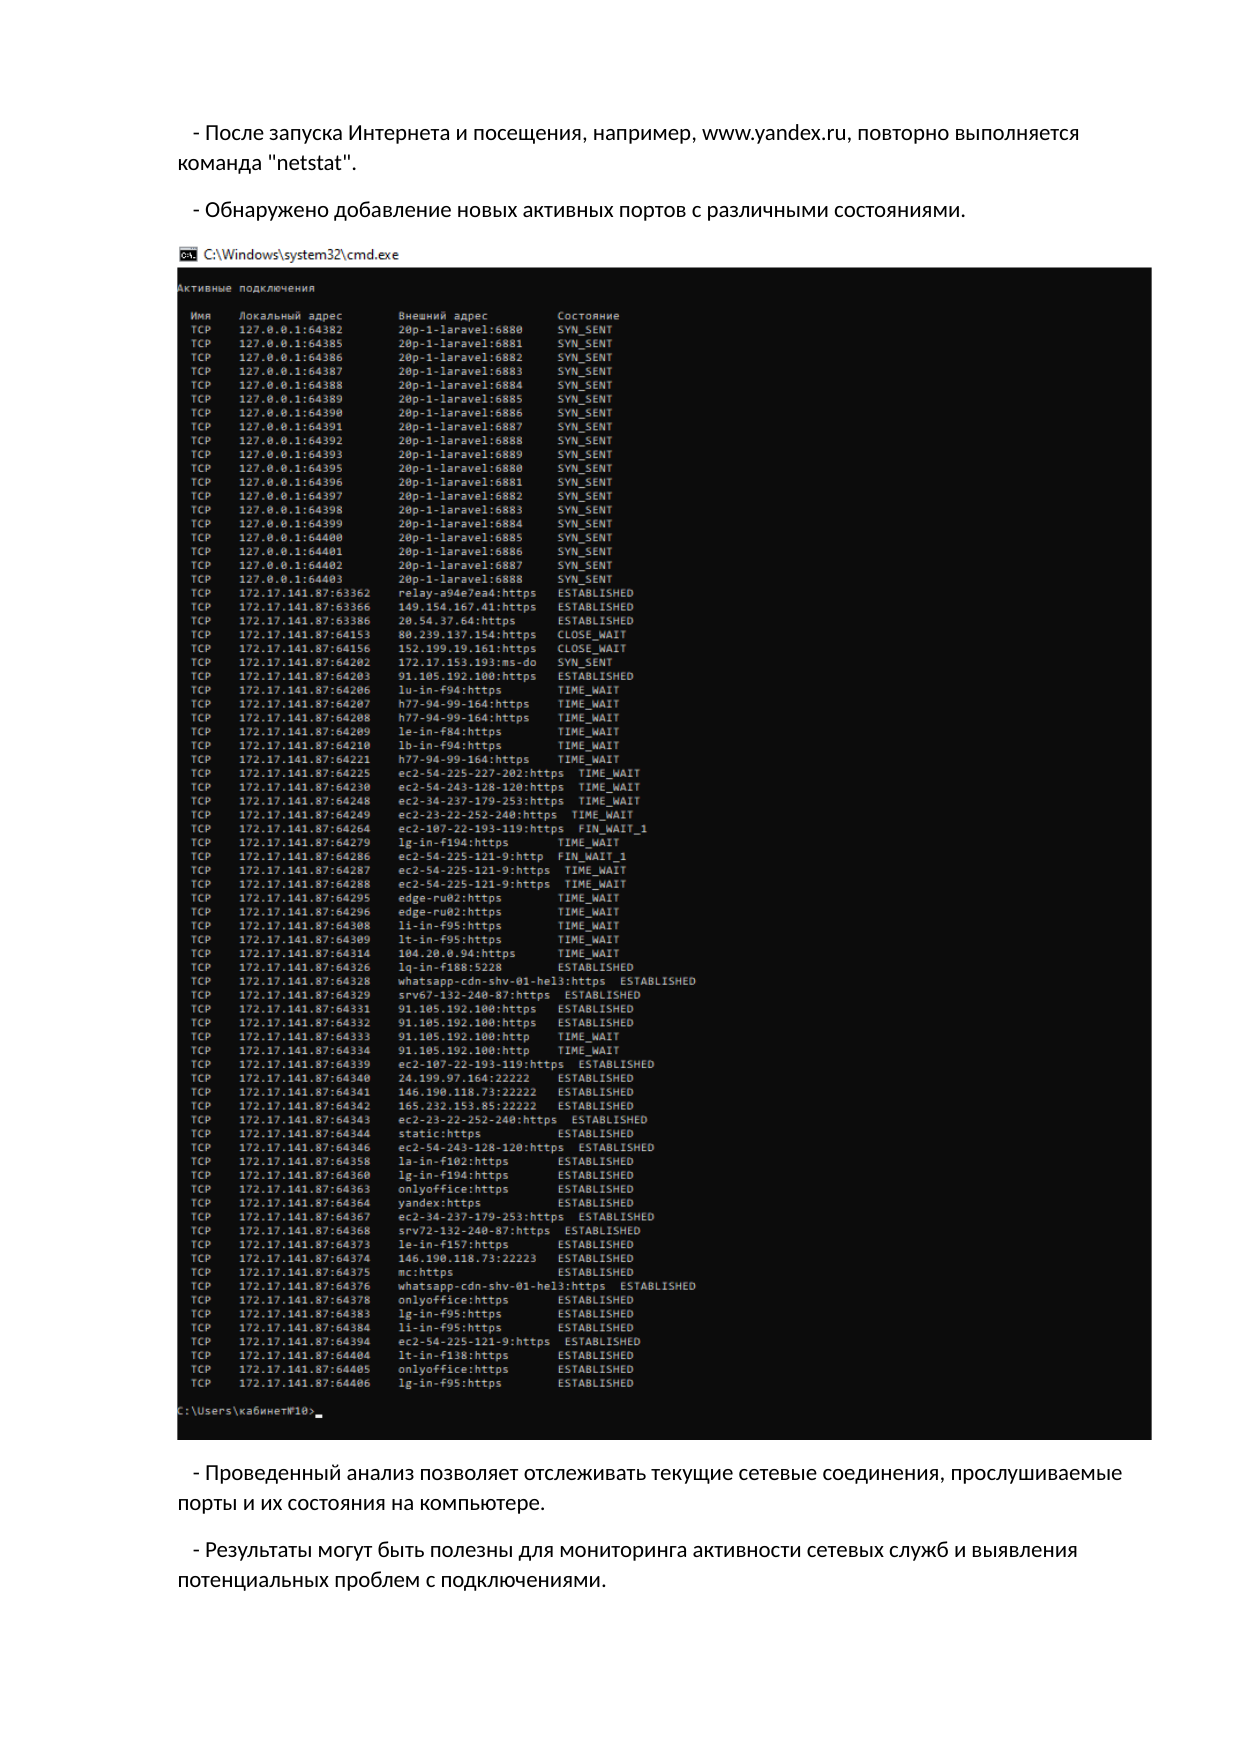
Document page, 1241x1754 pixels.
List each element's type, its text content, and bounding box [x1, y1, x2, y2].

text - Обнаружено добавление новых активных портов с различными состояниями. [177, 195, 1152, 223]
text - После запуска Интернета и посещения, например, www.yandex.ru, повторно выполняется команда "netstat". [177, 118, 1152, 176]
picture [177, 242, 1152, 1440]
text - Результаты могут быть полезны для мониторинга активности сетевых служб и выявления потенциальных проблем с подключениями. [177, 1535, 1152, 1593]
text - Проведенный анализ позволяет отслеживать текущие сетевые соединения, прослушиваемые порты и их состояния на компьютере. [177, 1458, 1152, 1516]
